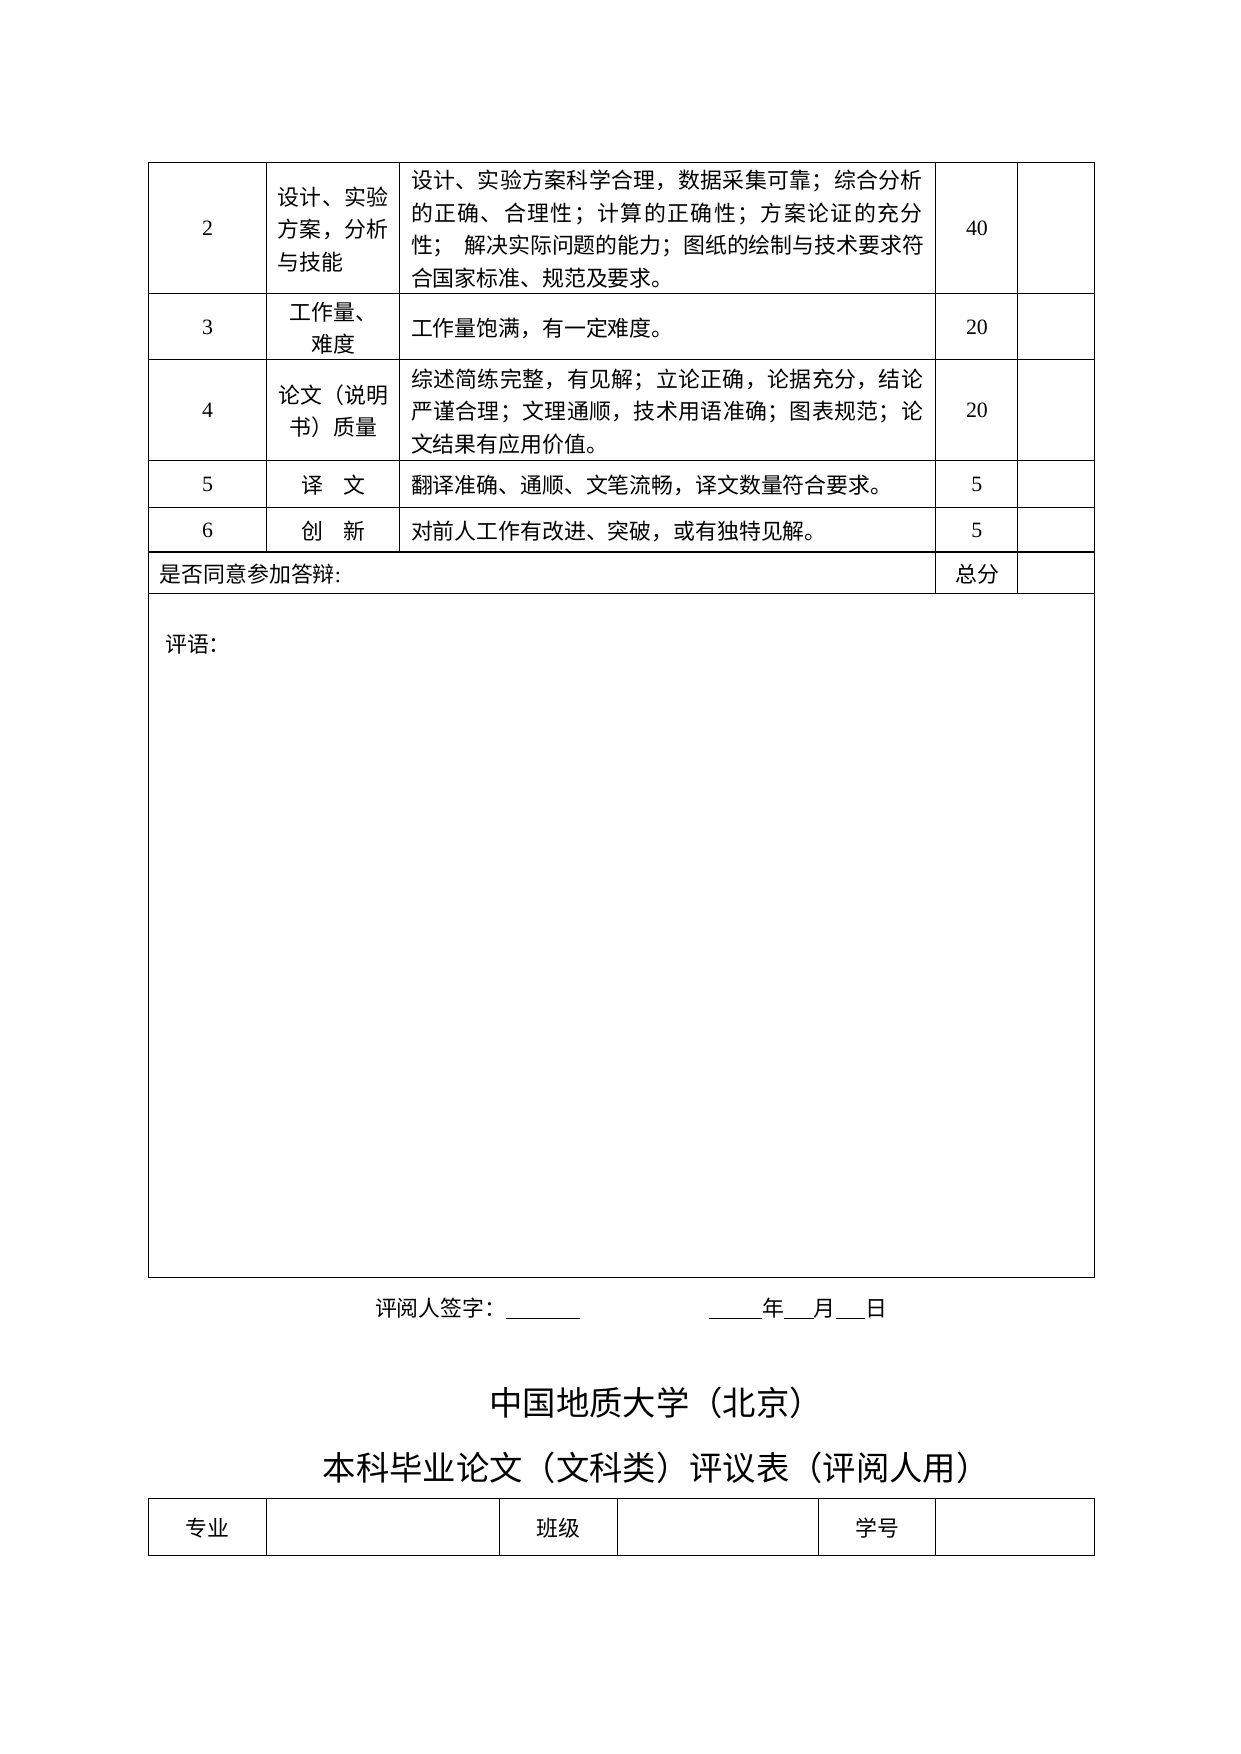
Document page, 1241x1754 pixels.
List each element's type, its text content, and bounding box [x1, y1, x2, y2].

table_cell 4 [149, 360, 266, 460]
table_cell 翻译准确、通顺、文笔流畅，译文数量符合要求。 [400, 461, 935, 507]
table_cell 5 [936, 508, 1017, 551]
table_cell 综述简练完整，有见解；立论正确，论据充分，结论严谨合理；文理通顺，技术用语准确；图表规范；论文结果有应用价值。 [400, 360, 935, 460]
table_header [936, 1499, 1094, 1555]
table_cell [1018, 508, 1094, 551]
table_cell 5 [936, 461, 1017, 507]
text 本科毕业论文（文科类）评议表（评阅人用） [159, 1433, 1092, 1498]
table_cell 20 [936, 294, 1017, 359]
table_cell 3 [149, 294, 266, 359]
table_cell 工作量饱满，有一定难度。 [400, 294, 935, 359]
table_header 专业 [149, 1499, 266, 1555]
table_cell 论文（说明书）质量 [267, 360, 399, 460]
table_cell 总分 [936, 553, 1017, 593]
table_cell 创 新 [267, 508, 399, 551]
text 中国地质大学（北京） [159, 1368, 1092, 1433]
table_cell 评语： [149, 594, 1094, 1277]
text 评阅人签字： 年 月 日 [159, 1290, 1092, 1323]
table_cell 40 [936, 163, 1017, 293]
table_cell 6 [149, 508, 266, 551]
table_cell 设计、实验方案科学合理，数据采集可靠；综合分析的正确、合理性；计算的正确性；方案论证的充分性； 解决实际问题的能力；图纸的绘制与技术要求符合国家标准、规范及要求。 [400, 163, 935, 293]
table_cell 译 文 [267, 461, 399, 507]
table_cell [1018, 461, 1094, 507]
table_header [267, 1499, 499, 1555]
table_header 班级 [500, 1499, 617, 1555]
table_cell [1018, 294, 1094, 359]
table_cell [1018, 553, 1094, 593]
table_header [618, 1499, 818, 1555]
table_cell 2 [149, 163, 266, 293]
table_cell 对前人工作有改进、突破，或有独特见解。 [400, 508, 935, 551]
table_cell [1018, 360, 1094, 460]
table_cell [1018, 163, 1094, 293]
table_cell 工作量、 难度 [267, 294, 399, 359]
table_cell 5 [149, 461, 266, 507]
table_cell 设计、实验方案，分析与技能 [267, 163, 399, 293]
table_cell 是否同意参加答辩: [149, 553, 935, 593]
table_header 学号 [819, 1499, 935, 1555]
table_cell 20 [936, 360, 1017, 460]
